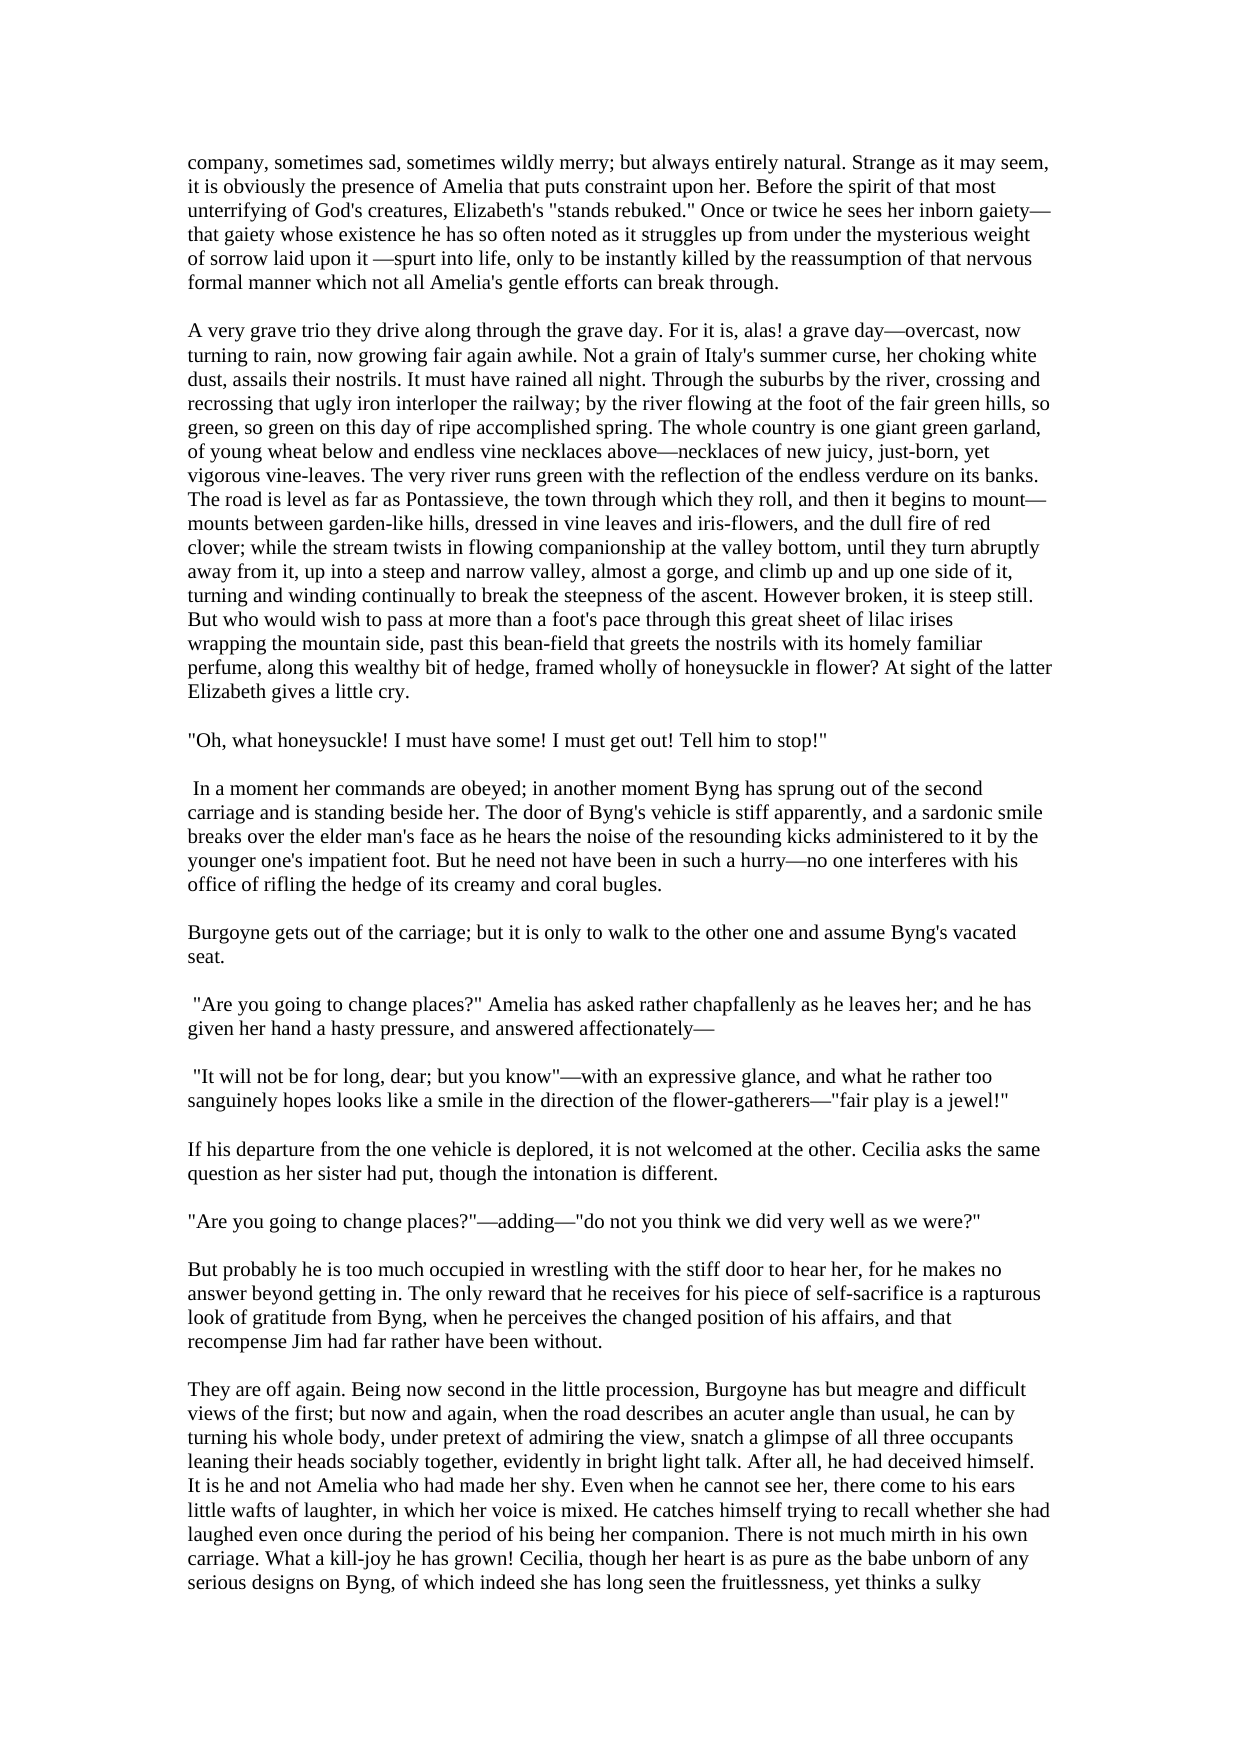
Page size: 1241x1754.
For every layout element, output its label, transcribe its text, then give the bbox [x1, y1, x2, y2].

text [187, 150, 1053, 294]
text wrapping the mountain side, past this bean-field that greets the nostrils with its homely familiar perfume, along this wealthy bit of hedge, framed wholly of honeysuckle in flower? At sight of the latter Elizabeth gives a little cry. [187, 631, 1053, 703]
text "Are you going to change places?"—adding—"do not you think we did very well as we were?" [187, 1209, 1053, 1233]
text But probably he is too much occupied in wrestling with the stiff door to hear her, for he makes no answer beyond getting in. The only reward that he receives for his piece of self-sacrifice is a rapturous look of gratitude from Byng, when he perceives the changed position of his affairs, and that recompense Jim had far rather have been without. [187, 1257, 1053, 1353]
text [187, 1377, 1053, 1594]
text "It will not be for long, dear; but you know"—with an expressive glance, and what he rather too sanguinely hopes looks like a smile in the direction of the flower-gatherers—"fair play is a jewel!" [187, 1064, 1053, 1112]
text If his departure from the one vehicle is deplored, it is not welcomed at the other. Cecilia asks the same question as her sister had put, though the intonation is different. [187, 1137, 1053, 1185]
text In a moment her commands are obeyed; in another moment Byng has sprung out of the second carriage and is standing beside her. The door of Byng's vehicle is stiff apparently, and a sardonic smile breaks over the elder man's face as he hears the noise of the resounding kicks administered to it by the younger one's impatient foot. But he need not have been in such a hurry—no one interferes with his office of rifling the hedge of its creamy and coral bugles. [187, 776, 1053, 896]
text "Are you going to change places?" Amelia has asked rather chapfallenly as he leaves her; and he has given her hand a hasty pressure, and answered affectionately— [187, 992, 1053, 1040]
text A very grave trio they drive along through the grave day. For it is, alas! a grave day—overcast, now turning to rain, now growing fair again awhile. Not a grain of Italy's summer curse, her choking white dust, assails their nostrils. It must have rained all night. Through the suburbs by the river, crossing and recrossing that ugly iron interloper the railway; by the river flowing at the foot of the fair green hills, so green, so green on this day of ripe accomplished spring. The whole country is one giant green garland, of young wheat below and endless vine necklaces above—necklaces of new juicy, just-born, yet vigorous vine-leaves. The very river runs green with the reflection of the endless verdure on its banks. The road is level as far as Pontassieve, the town through which they roll, and then it begins to mount—mounts between garden-like hills, dressed in vine leaves and iris-flowers, and the dull fire of red clover; while the stream twists in flowing companionship at the valley bottom, until they turn abruptly away from it, up into a steep and narrow valley, almost a gorge, and climb up and up one side of it, turning and winding continually to break the steepness of the ascent. However broken, it is steep still. But who would wish to pass at more than a foot's pace through this great sheet of lilac irises [187, 318, 1053, 631]
text Burgoyne gets out of the carriage; but it is only to walk to the other one and assume Byng's vacated seat. [187, 920, 1053, 968]
text "Oh, what honeysuckle! I must have some! I must get out! Tell him to stop!" [187, 727, 1053, 752]
